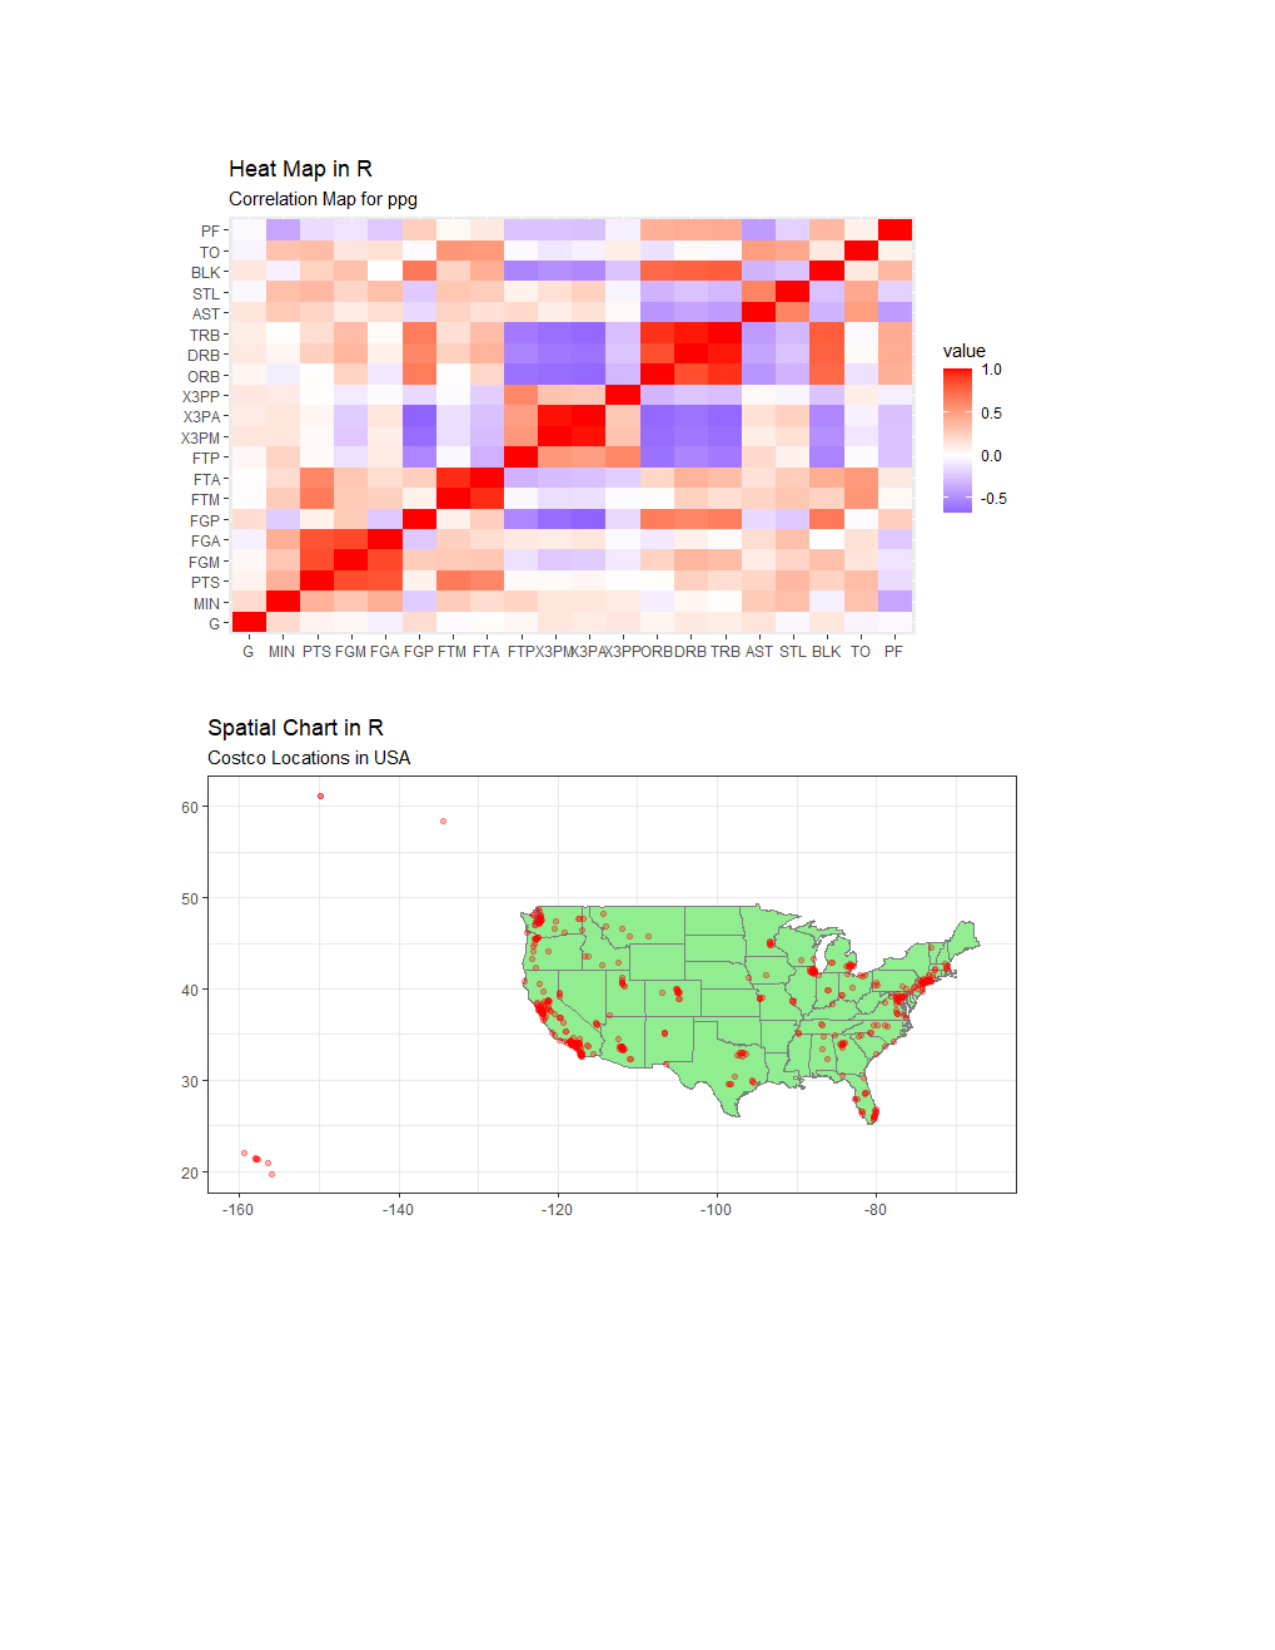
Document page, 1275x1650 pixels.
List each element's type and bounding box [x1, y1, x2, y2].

picture [150, 708, 1025, 1249]
picture [150, 150, 1025, 691]
